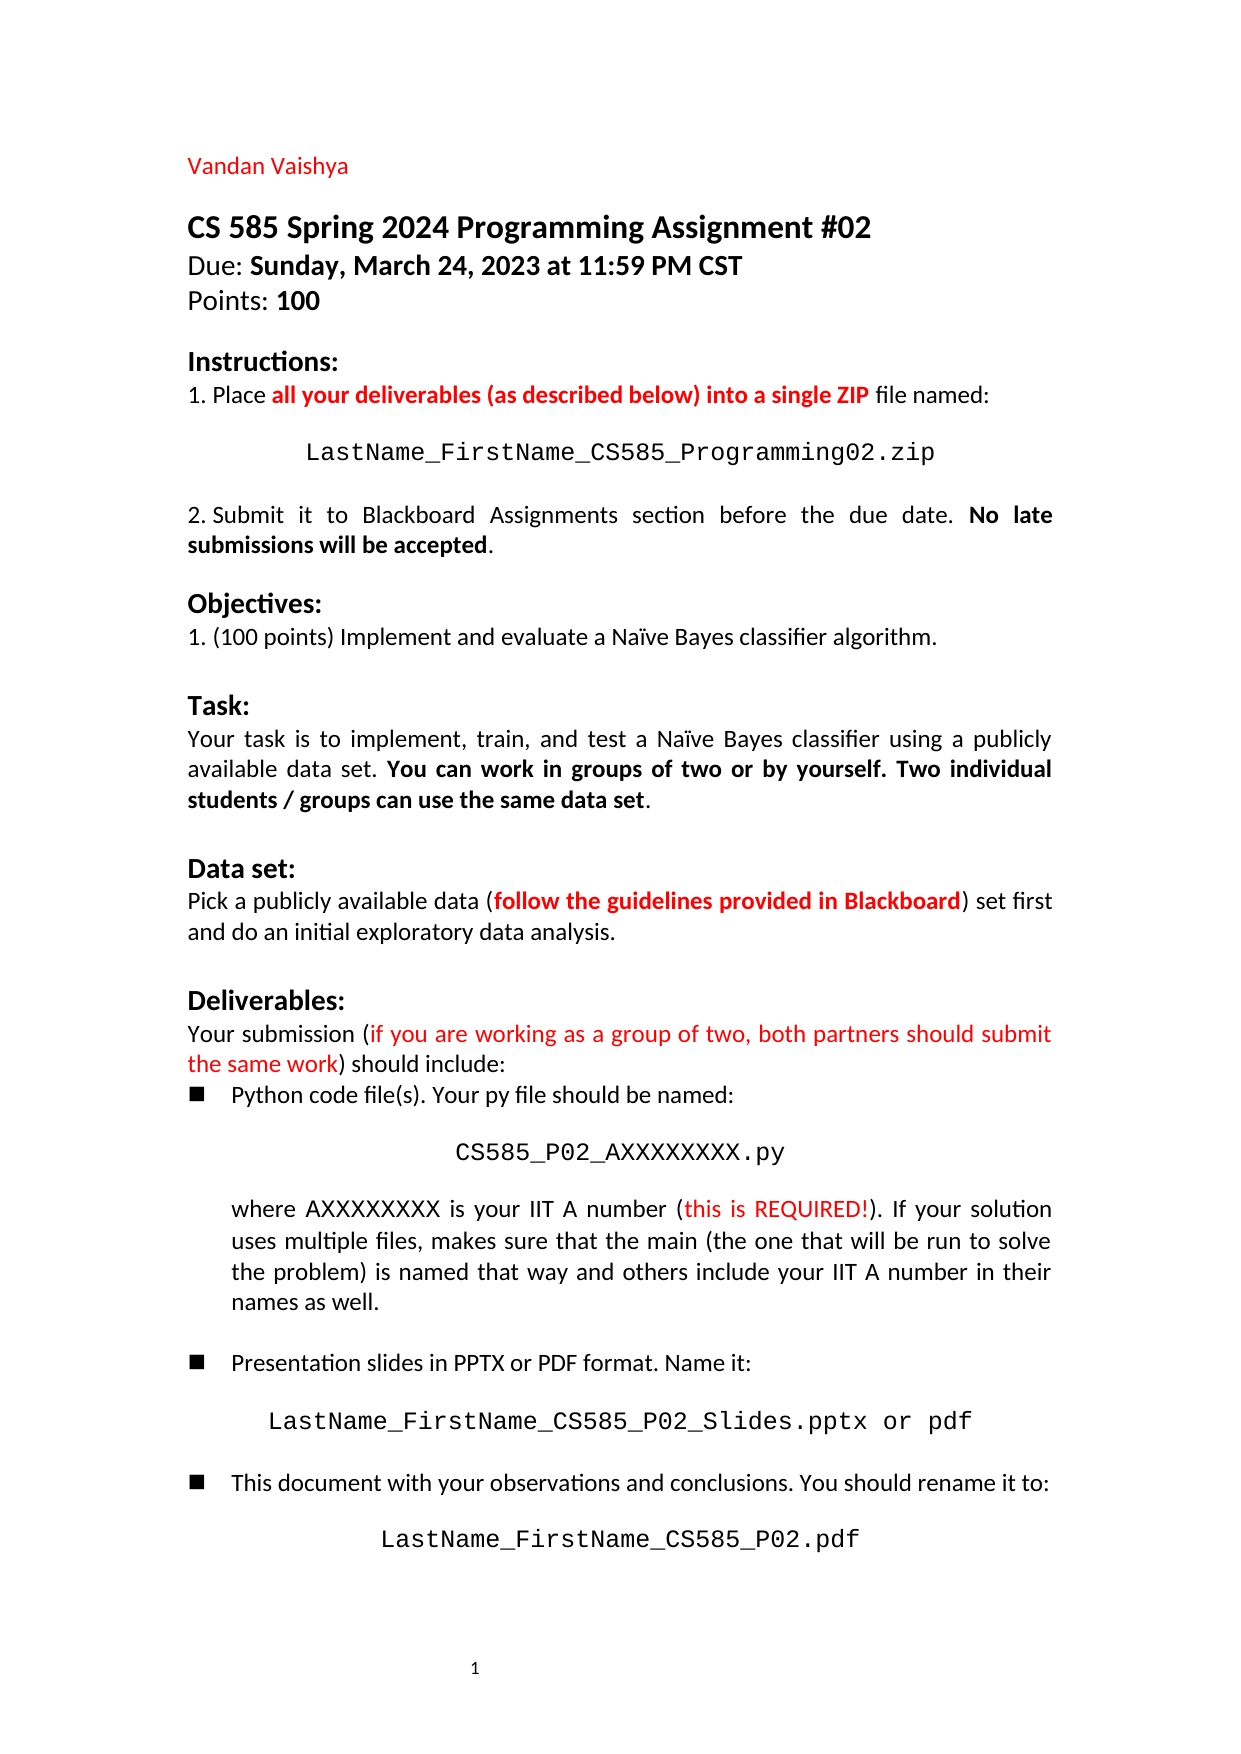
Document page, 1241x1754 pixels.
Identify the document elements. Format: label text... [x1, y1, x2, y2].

text where AXXXXXXXX is your IIT A number (this is REQUIRED!). If your solution uses multiple files, makes sure that the main (the one that will be run to solve the problem) is named that way and others include your IIT A number in their names as well. [231, 1194, 1053, 1317]
list (100 points) Implement and evaluate a Naïve Bayes classifier algorithm. [187, 621, 1053, 651]
text Task: [187, 687, 1053, 723]
text Pick a publicly available data (follow the guidelines provided in Blackboard) set first and do an initial exploratory data analysis. [187, 886, 1053, 947]
text Data set: [187, 850, 1053, 886]
list This document with your observations and conclusions. You should rename it to: [187, 1467, 1053, 1498]
text Your task is to implement, train, and test a Naïve Bayes classifier using a publicly available data set. You can work in groups of two or by yourself. Two individual students / groups can use the same data set. [187, 723, 1053, 814]
text Vandan Vaishya [187, 150, 1053, 181]
text LastName_FirstName_CS585_Programming02.zip [187, 440, 1053, 468]
text CS585_P02_AXXXXXXXX.py [187, 1140, 1053, 1168]
text LastName_FirstName_CS585_P02_Slides.pptx or pdf [187, 1408, 1053, 1437]
text Objectives: [187, 585, 1053, 621]
text Due: Sunday, March 24, 2023 at 11:59 PM CST [187, 247, 1053, 282]
text LastName_FirstName_CS585_P02.pdf [187, 1526, 1053, 1554]
list Submit it to Blackboard Assignments section before the due date. No late submissions will be accepted. [187, 499, 1053, 560]
text CS 585 Spring 2024 Programming Assignment #02 [187, 206, 1053, 247]
text Deliverables: [187, 982, 1053, 1018]
text Instructions: [187, 343, 1053, 379]
text Points: 100 [187, 282, 1053, 318]
list Python code file(s). Your py file should be named: [187, 1079, 1053, 1109]
list Presentation slides in PPTX or PDF format. Name it: [187, 1347, 1053, 1378]
list Place all your deliverables (as described below) into a single ZIP file named: [187, 379, 1053, 409]
text Your submission (if you are working as a group of two, both partners should submit the same work) should include: [187, 1018, 1053, 1079]
